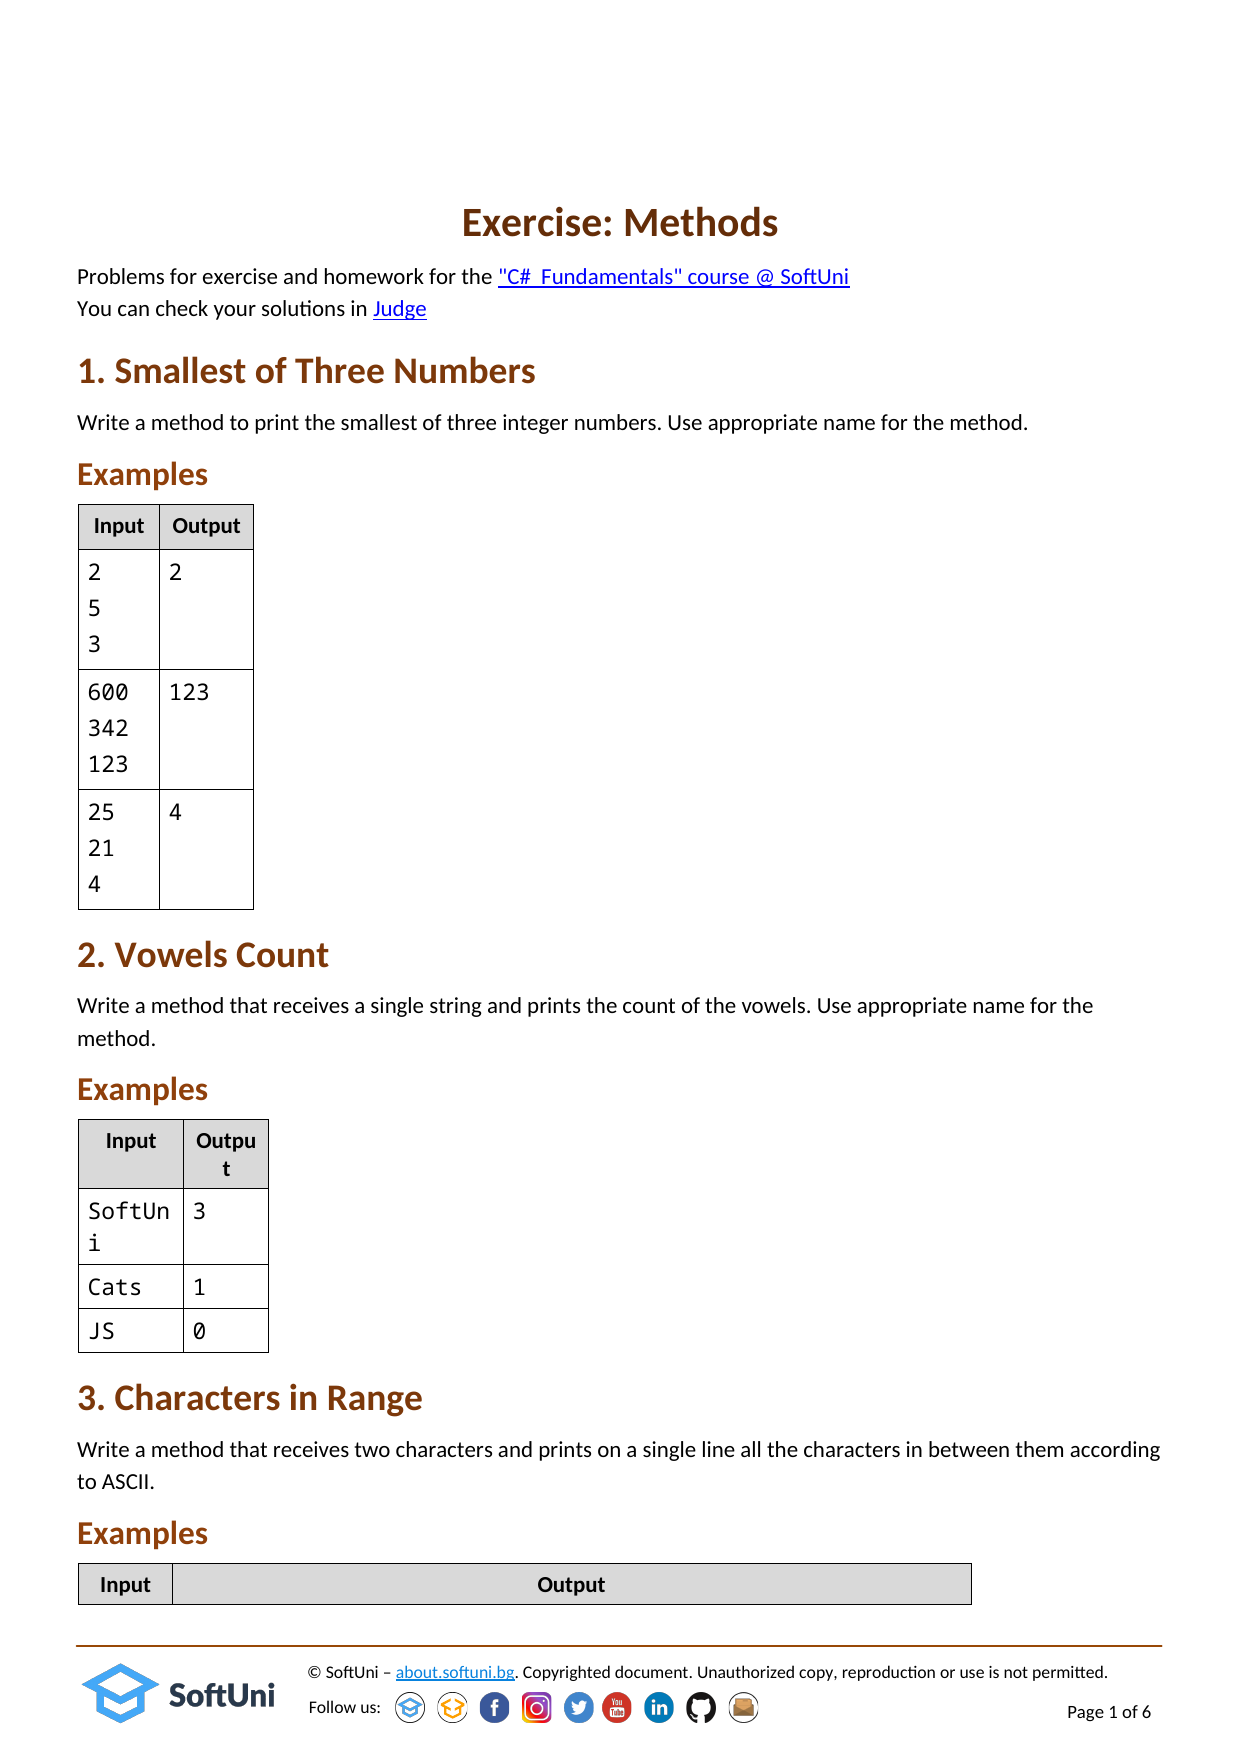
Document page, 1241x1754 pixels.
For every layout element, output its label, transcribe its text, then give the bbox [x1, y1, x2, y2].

picture [686, 1692, 716, 1723]
table_cell Cats [79, 1265, 183, 1308]
subtitle Examples [77, 1068, 1163, 1109]
text Write a method to print the smallest of three integer numbers. Use appropriate name for the method. [77, 408, 1163, 437]
table_cell JS [79, 1309, 183, 1352]
text Write a method that receives a single string and prints the count of the vowels. Use appropriate name for the method. [77, 992, 1163, 1052]
table_cell 0 [184, 1309, 268, 1352]
table_cell 2 [160, 550, 253, 669]
table_header Input [79, 1120, 183, 1188]
picture [665, 1692, 674, 1701]
subtitle Examples [77, 1512, 1163, 1553]
picture [644, 1714, 653, 1723]
table_header Input [79, 1564, 172, 1604]
table_header Output [160, 505, 253, 549]
table_cell SoftUni [79, 1189, 183, 1264]
picture [665, 1714, 674, 1723]
picture [644, 1692, 653, 1701]
picture [522, 1692, 552, 1723]
table_cell 1 [184, 1265, 268, 1308]
table_cell 123 [160, 670, 253, 789]
picture [75, 1658, 281, 1729]
table_cell 2 5 3 [79, 550, 159, 669]
table_header Input [79, 505, 159, 549]
subtitle Characters in Range [77, 1374, 1163, 1420]
subtitle Smallest of Three Numbers [77, 347, 1163, 393]
picture [479, 1692, 510, 1723]
picture [658, 1705, 667, 1714]
picture [564, 1692, 594, 1723]
picture [437, 1692, 468, 1723]
text Problems for exercise and homework for the "C# Fundamentals" course @ SoftUni You can check your solutions in Judge [77, 262, 1163, 322]
table_cell 600 342 123 [79, 670, 159, 789]
subtitle Vowels Count [77, 931, 1163, 976]
table_header Output [173, 1564, 971, 1604]
table_cell 25 21 4 [79, 790, 159, 909]
subtitle Exercise: Methods [77, 196, 1163, 246]
text Write a method that receives two characters and prints on a single line all the characters in between them according to ASCII. [77, 1435, 1163, 1495]
picture [395, 1692, 425, 1723]
picture [602, 1692, 632, 1723]
subtitle Examples [77, 453, 1163, 494]
table_cell 3 [184, 1189, 268, 1264]
table_cell 4 [160, 790, 253, 909]
picture [728, 1692, 759, 1723]
table_header Output [184, 1120, 268, 1188]
